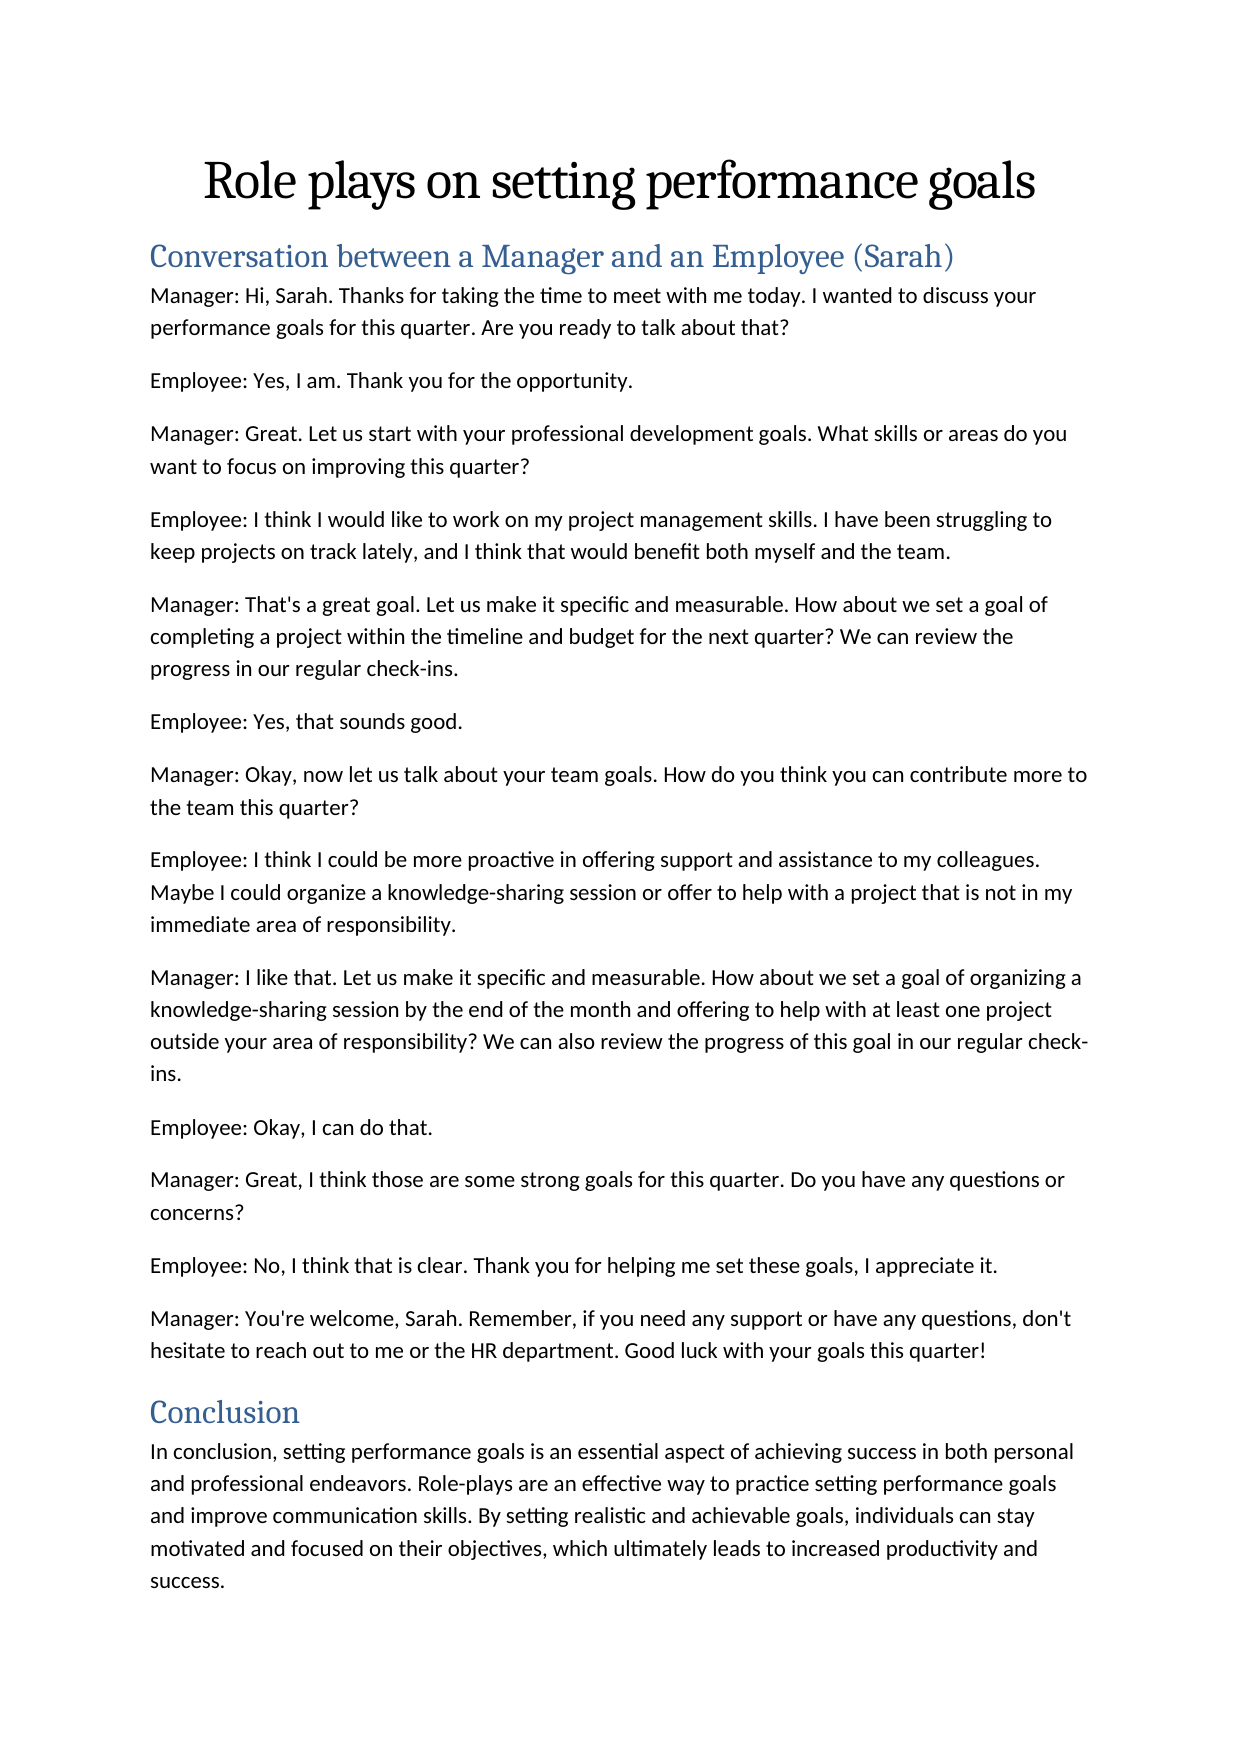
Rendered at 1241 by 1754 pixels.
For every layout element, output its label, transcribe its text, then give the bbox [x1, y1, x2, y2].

text Employee: Yes, that sounds good. [150, 707, 1090, 735]
subtitle Conclusion [150, 1393, 1090, 1432]
text Manager: Hi, Sarah. Thanks for taking the time to meet with me today. I wanted to discuss your performance goals for this quarter. Are you ready to talk about that? [150, 281, 1090, 342]
title Role plays on setting performance goals [150, 150, 1090, 212]
text Employee: I think I would like to work on my project management skills. I have been struggling to keep projects on track lately, and I think that would benefit both myself and the team. [150, 505, 1090, 565]
text Manager: You're welcome, Sarah. Remember, if you need any support or have any questions, don't hesitate to reach out to me or the HR department. Good luck with your goals this quarter! [150, 1304, 1090, 1364]
text Employee: Yes, I am. Thank you for the opportunity. [150, 367, 1090, 394]
text Employee: No, I think that is clear. Thank you for helping me set these goals, I appreciate it. [150, 1251, 1090, 1279]
text Manager: Great, I think those are some strong goals for this quarter. Do you have any questions or concerns? [150, 1166, 1090, 1226]
text In conclusion, setting performance goals is an essential aspect of achieving success in both personal and professional endeavors. Role-plays are an effective way to practice setting performance goals and improve communication skills. By setting realistic and achievable goals, individuals can stay motivated and focused on their objectives, which ultimately leads to increased productivity and success. [150, 1437, 1090, 1594]
text Manager: Okay, now let us talk about your team goals. How do you think you can contribute more to the team this quarter? [150, 760, 1090, 821]
text Manager: I like that. Let us make it specific and measurable. How about we set a goal of organizing a knowledge-sharing session by the end of the month and offering to help with at least one project outside your area of responsibility? We can also review the progress of this goal in our regular check-ins. [150, 963, 1090, 1088]
text Manager: That's a great goal. Let us make it specific and measurable. How about we set a goal of completing a project within the timeline and budget for the next quarter? We can review the progress in our regular check-ins. [150, 590, 1090, 682]
text Manager: Great. Let us start with your professional development goals. What skills or areas do you want to focus on improving this quarter? [150, 419, 1090, 480]
text Employee: I think I could be more proactive in offering support and assistance to my colleagues. Maybe I could organize a knowledge-sharing session or offer to help with a project that is not in my immediate area of responsibility. [150, 846, 1090, 938]
subtitle Conversation between a Manager and an Employee (Sarah) [150, 237, 1090, 276]
text Employee: Okay, I can do that. [150, 1113, 1090, 1141]
